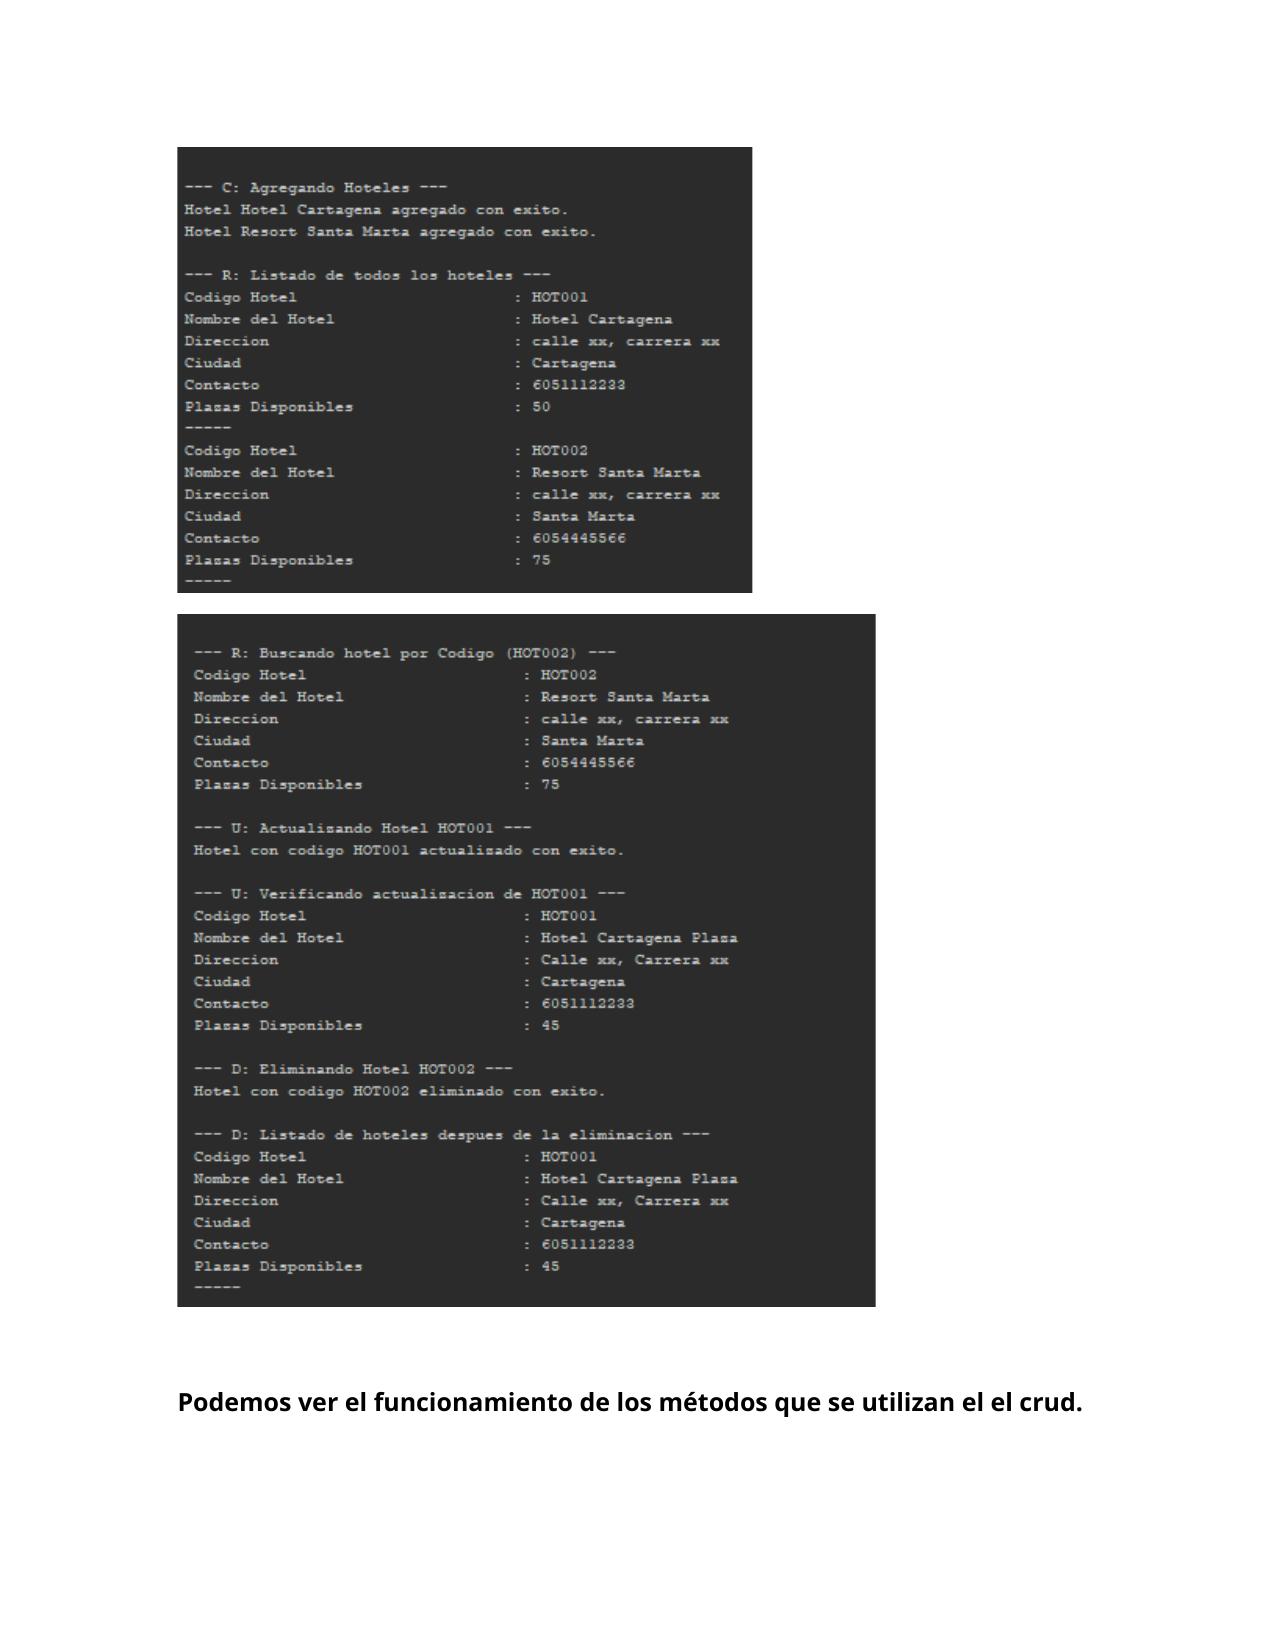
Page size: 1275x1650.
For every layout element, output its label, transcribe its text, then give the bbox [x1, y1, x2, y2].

picture [177, 614, 876, 1307]
text Podemos ver el funcionamiento de los métodos que se utilizan el el crud. [177, 1385, 1098, 1419]
picture [177, 147, 753, 593]
